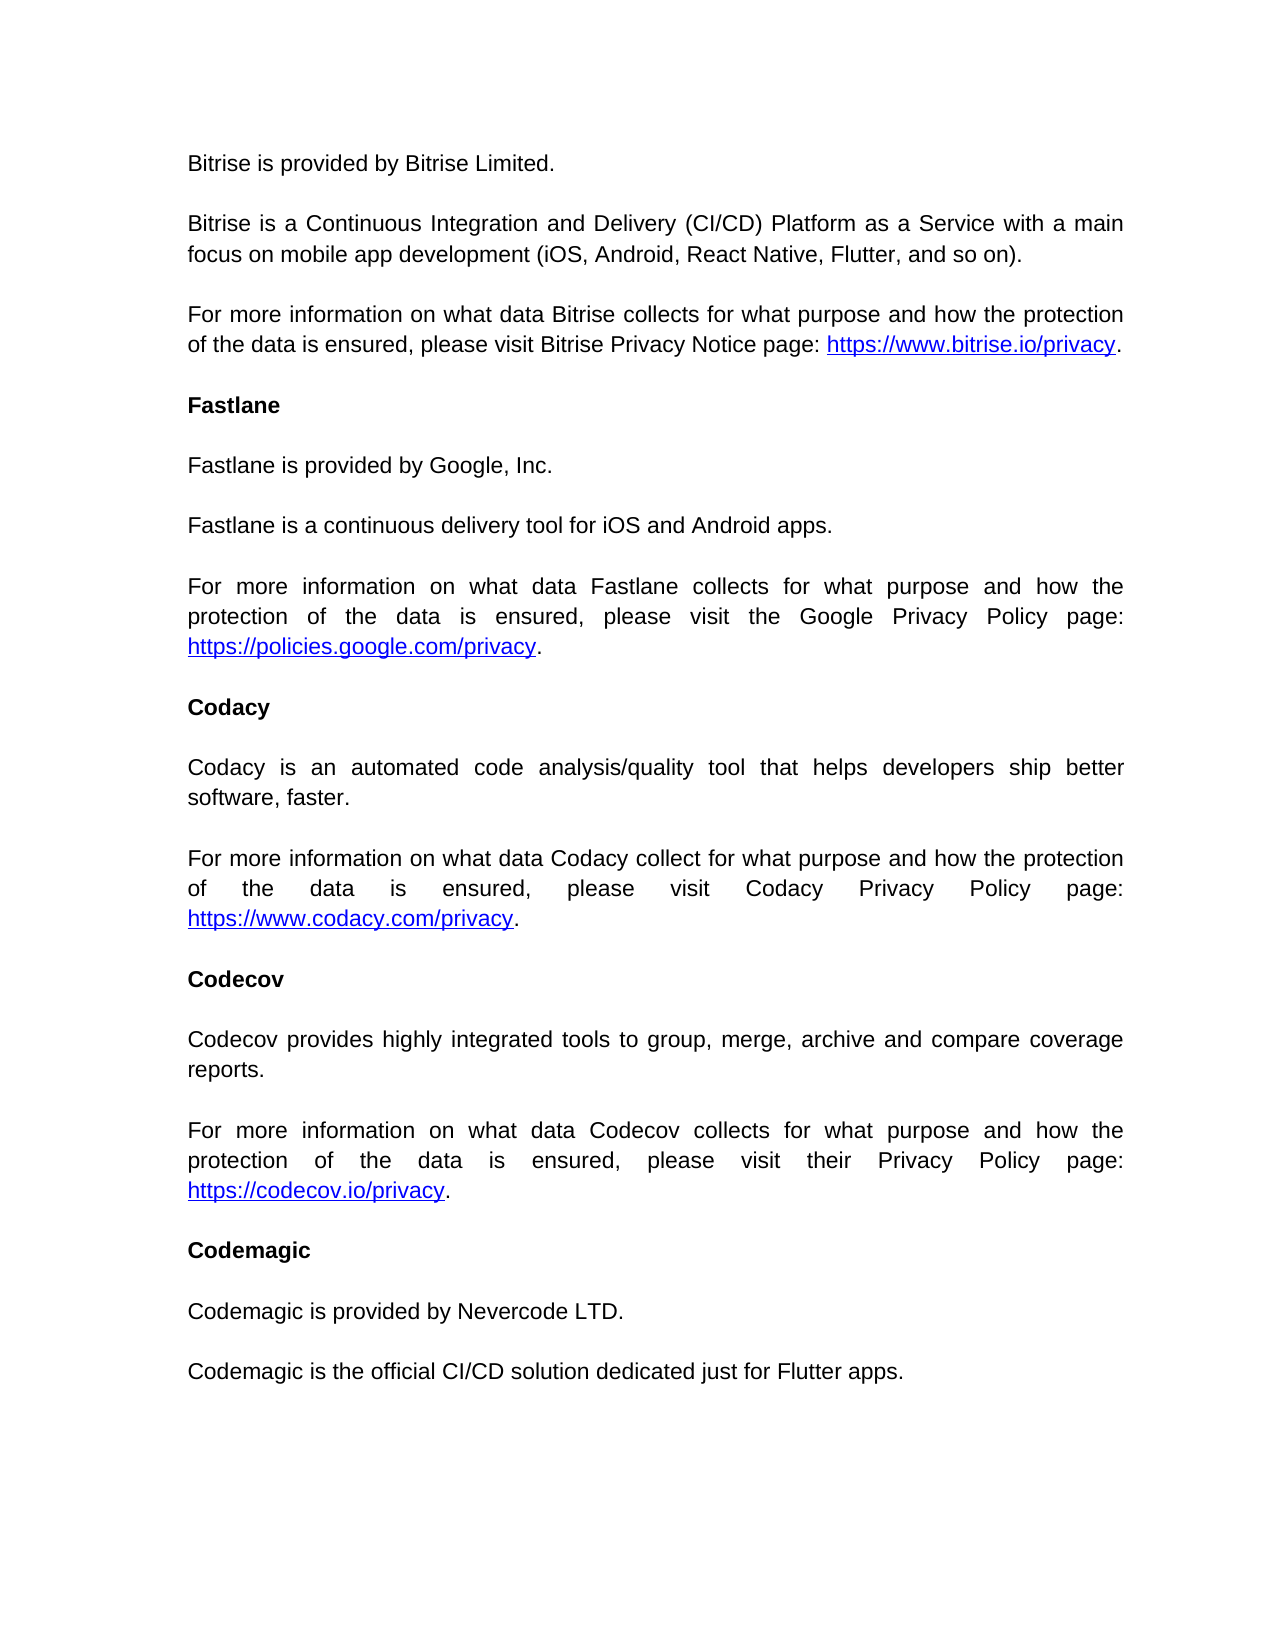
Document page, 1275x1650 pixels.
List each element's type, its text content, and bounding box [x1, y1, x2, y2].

list Bitrise is a Continuous Integration and Delivery (CI/CD) Platform as a Service with a main focus on mobile app development (iOS, Android, React Native, Flutter, and so on). [187, 210, 1125, 267]
list Codacy [187, 694, 1125, 720]
list Fastlane is provided by Google, Inc. [187, 452, 1125, 478]
list For more information on what data Codecov collects for what purpose and how the protection of the data is ensured, please visit their Privacy Policy page: https://codecov.io/privacy. [187, 1117, 1125, 1203]
list Codemagic [187, 1237, 1125, 1264]
list Fastlane is a continuous delivery tool for iOS and Android apps. [187, 512, 1125, 539]
list For more information on what data Codacy collect for what purpose and how the protection of the data is ensured, please visit Codacy Privacy Policy page: https://www.codacy.com/privacy. [187, 845, 1125, 932]
list Codacy is an automated code analysis/quality tool that helps developers ship better software, faster. [187, 754, 1125, 811]
list Codemagic is the official CI/CD solution dedicated just for Flutter apps. [187, 1358, 1125, 1385]
list Fastlane [187, 392, 1125, 418]
list Codecov [187, 966, 1125, 992]
list For more information on what data Bitrise collects for what purpose and how the protection of the data is ensured, please visit Bitrise Privacy Notice page: https://www.bitrise.io/privacy. [187, 301, 1125, 358]
list Codecov provides highly integrated tools to group, merge, archive and compare coverage reports. [187, 1026, 1125, 1083]
list For more information on what data Fastlane collects for what purpose and how the protection of the data is ensured, please visit the Google Privacy Policy page: https://policies.google.com/privacy. [187, 573, 1125, 660]
list Codemagic is provided by Nevercode LTD. [187, 1298, 1125, 1324]
list Bitrise is provided by Bitrise Limited. [187, 150, 1125, 176]
